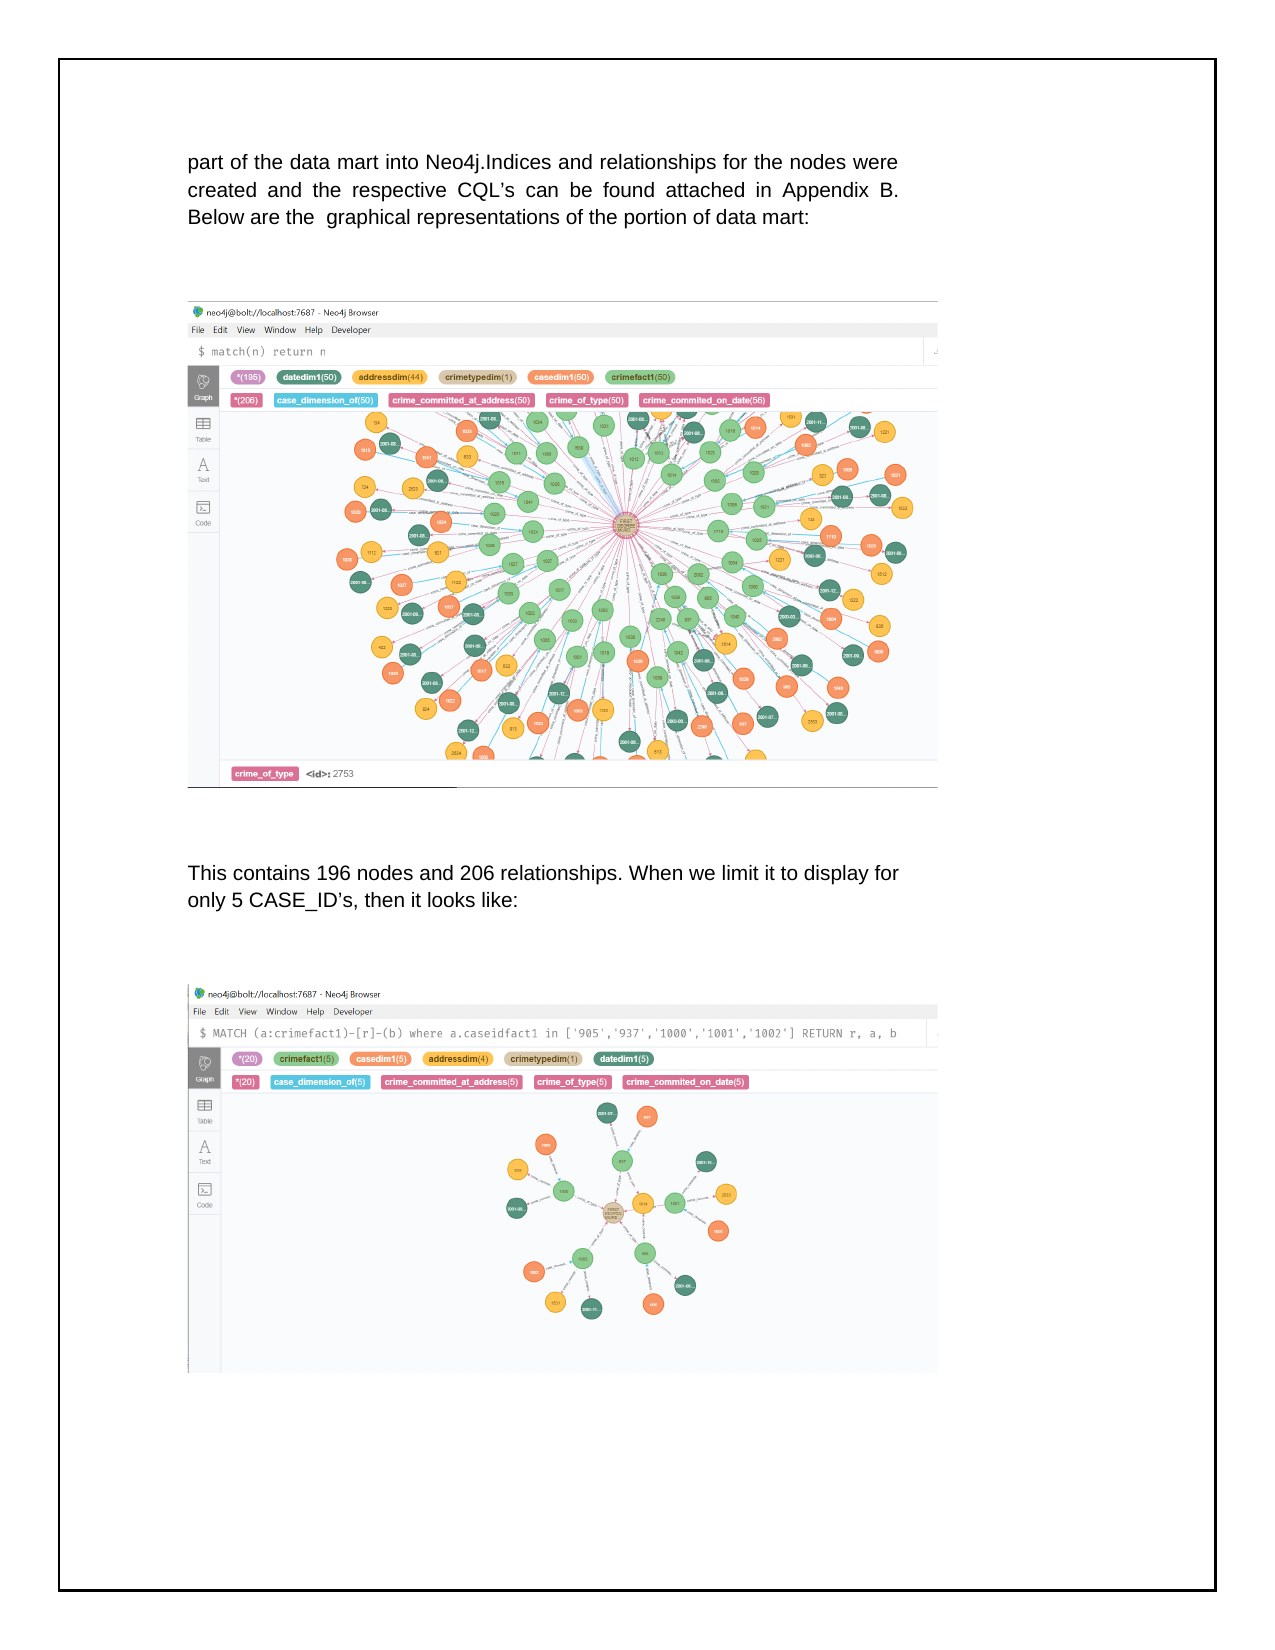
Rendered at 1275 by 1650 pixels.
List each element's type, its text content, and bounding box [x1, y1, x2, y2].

text This contains 196 nodes and 206 relationships. When we limit it to display for only 5 CASE_ID’s, then it looks like: [187, 860, 900, 912]
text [187, 150, 900, 229]
picture [187, 301, 938, 788]
picture [187, 984, 938, 1373]
